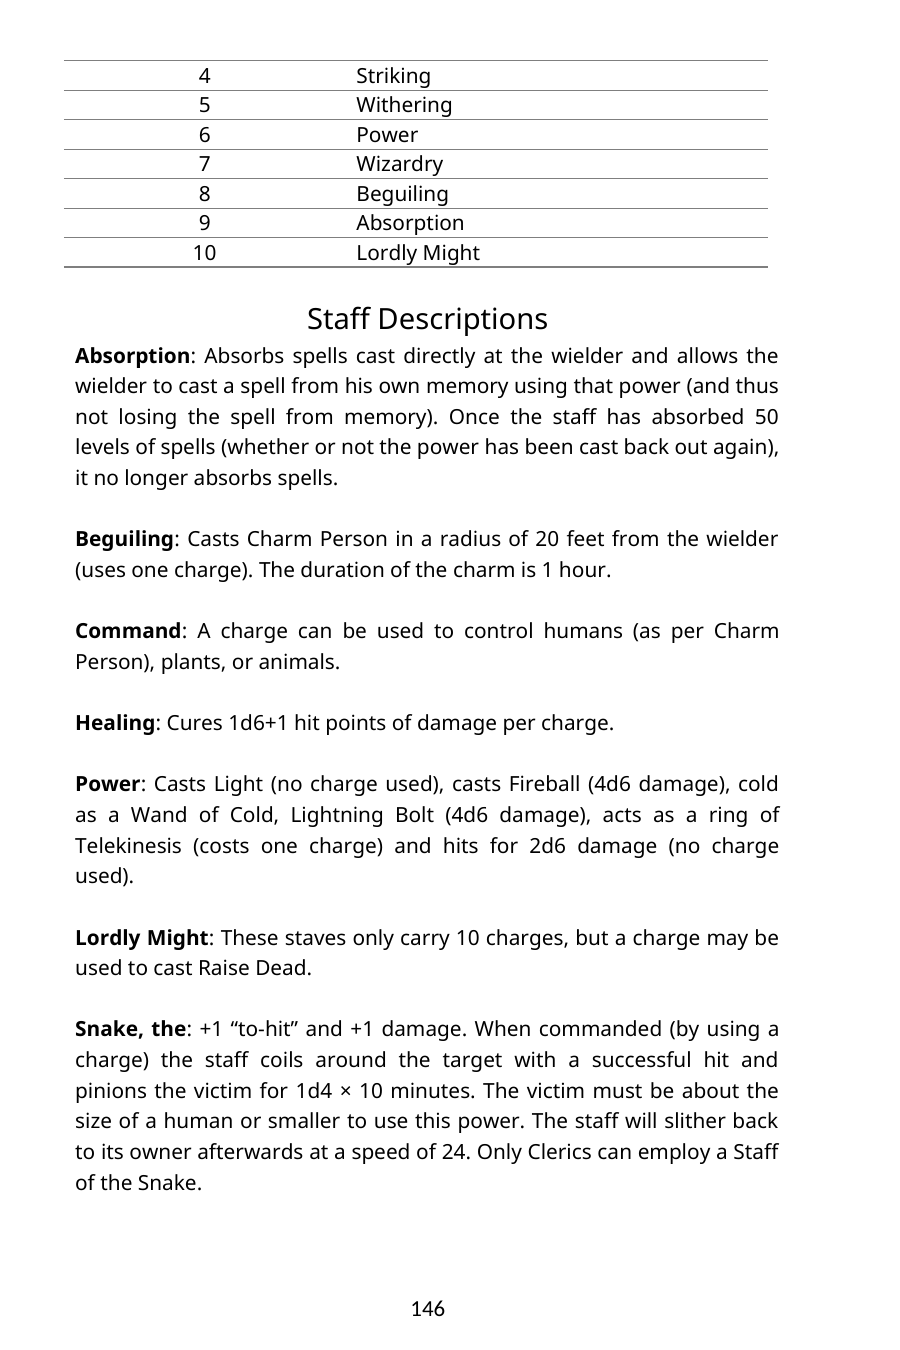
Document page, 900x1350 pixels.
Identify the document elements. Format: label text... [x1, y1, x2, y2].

text Staff Descriptions [75, 298, 780, 338]
text Snake, the: +1 “to-hit” and +1 damage. When commanded (by using a charge) the staff coils around the target with a successful hit and pinions the victim for 1d4 × 10 minutes. The victim must be about the size of a human or smaller to use this power. The staff will slither back to its owner afterwards at a speed of 24. Only Clerics can employ a Staff of the Snake. [75, 1014, 780, 1196]
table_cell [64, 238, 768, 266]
text Lordly Might: These staves only carry 10 charges, but a charge may be used to cast Raise Dead. [75, 923, 780, 982]
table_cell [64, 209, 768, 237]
text Beguiling: Casts Charm Person in a radius of 20 feet from the wielder (uses one charge). The duration of the charm is 1 hour. [75, 524, 780, 584]
text Power: Casts Light (no charge used), casts Fireball (4d6 damage), cold as a Wand of Cold, Lightning Bolt (4d6 damage), acts as a ring of Telekinesis (costs one charge) and hits for 2d6 damage (no charge used). [75, 769, 780, 890]
text Absorption: Absorbs spells cast directly at the wielder and allows the wielder to cast a spell from his own memory using that power (and thus not losing the spell from memory). Once the staff has absorbed 50 levels of spells (whether or not the power has been cast back out again), it no longer absorbs spells. [75, 341, 780, 492]
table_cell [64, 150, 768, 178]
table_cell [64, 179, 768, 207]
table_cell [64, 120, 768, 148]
text Command: A charge can be used to control humans (as per Charm Person), plants, or animals. [75, 616, 780, 676]
text Healing: Cures 1d6+1 hit points of damage per charge. [75, 708, 780, 737]
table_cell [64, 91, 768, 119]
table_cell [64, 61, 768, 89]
